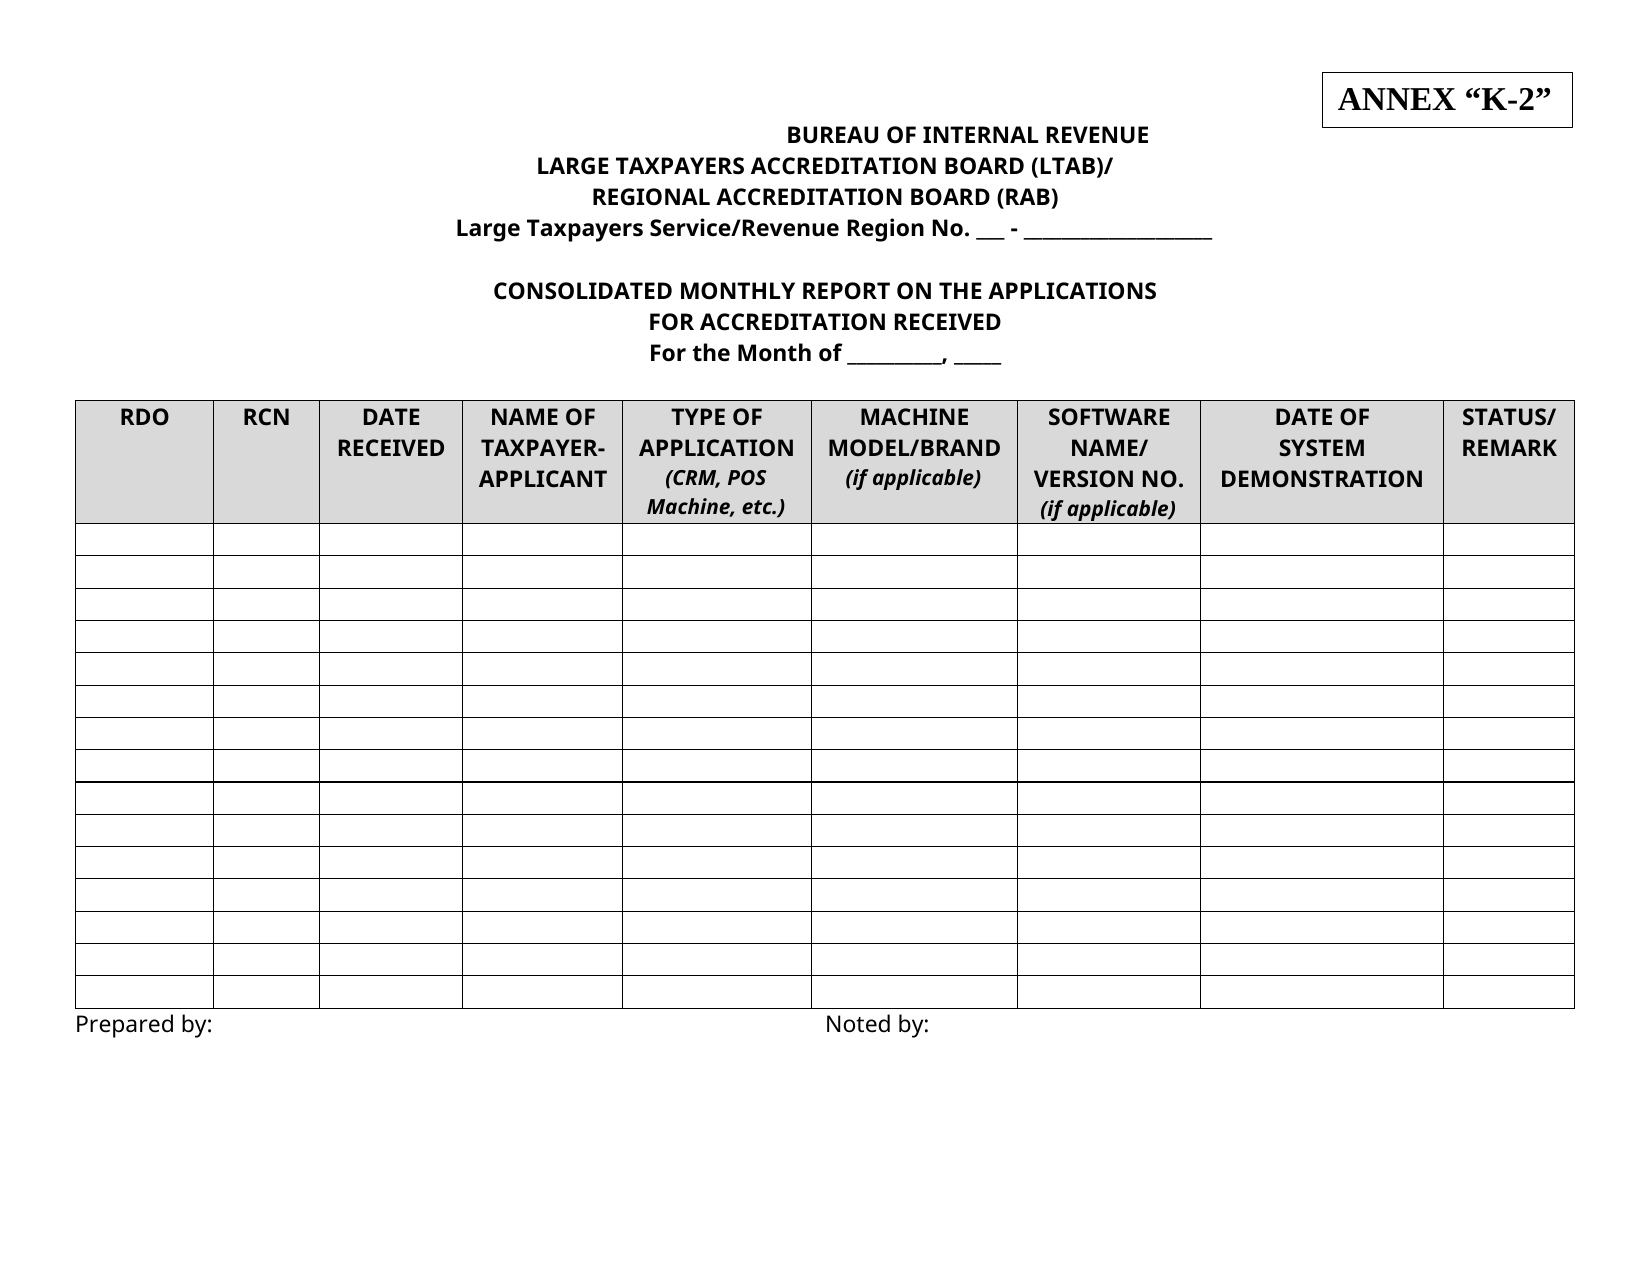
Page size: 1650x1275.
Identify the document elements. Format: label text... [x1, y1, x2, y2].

table_cell [812, 815, 1017, 846]
table_cell [214, 815, 319, 846]
table_cell [1201, 686, 1443, 717]
table_cell [76, 879, 213, 911]
table_cell [623, 621, 811, 652]
table_cell [623, 686, 811, 717]
table_cell [812, 718, 1017, 749]
table_cell [320, 944, 462, 975]
table_cell [463, 944, 622, 975]
table_cell [1018, 847, 1200, 878]
table_cell [214, 589, 319, 620]
table_cell [623, 847, 811, 878]
table_cell [463, 750, 622, 781]
table_cell [1444, 718, 1574, 749]
table_cell [76, 847, 213, 878]
table_cell [463, 556, 622, 588]
table_cell [812, 847, 1017, 878]
table_cell [214, 879, 319, 911]
table_cell [76, 815, 213, 846]
table_cell [76, 944, 213, 975]
table_cell [320, 847, 462, 878]
table_cell [1018, 621, 1200, 652]
table_cell [1201, 976, 1443, 1007]
table_cell [320, 750, 462, 781]
table_cell [623, 653, 811, 684]
table_cell [812, 686, 1017, 717]
table_cell [623, 556, 811, 588]
table_cell [214, 686, 319, 717]
table_cell [320, 621, 462, 652]
table_header MACHINE MODEL/BRAND (if applicable) [812, 401, 1017, 523]
table_cell [1018, 718, 1200, 749]
table_cell [1444, 976, 1574, 1007]
table_cell [463, 912, 622, 943]
text LARGE TAXPAYERS ACCREDITATION BOARD (LTAB)/ [75, 150, 1575, 181]
text Large Taxpayers Service/Revenue Region No. ___ - ____________________ [75, 212, 1575, 243]
table_cell [1018, 556, 1200, 588]
table_cell [214, 556, 319, 588]
table_cell [320, 524, 462, 555]
table_cell [1201, 718, 1443, 749]
table_cell [1444, 783, 1574, 814]
table_cell [1444, 847, 1574, 878]
table_cell [214, 847, 319, 878]
table_cell [76, 718, 213, 749]
table_cell [463, 847, 622, 878]
table_cell [623, 944, 811, 975]
table_cell [320, 589, 462, 620]
table_cell [812, 750, 1017, 781]
table_header DATE RECEIVED [320, 401, 462, 523]
table_cell [1444, 879, 1574, 911]
table_cell [320, 653, 462, 684]
table_cell [812, 912, 1017, 943]
table_cell [463, 686, 622, 717]
text FOR ACCREDITATION RECEIVED [75, 306, 1575, 337]
table_cell [76, 976, 213, 1007]
table_cell [463, 524, 622, 555]
table_cell [623, 783, 811, 814]
table_cell [812, 556, 1017, 588]
table_cell [214, 944, 319, 975]
table_cell [623, 879, 811, 911]
table_cell [1444, 944, 1574, 975]
table_cell [1201, 879, 1443, 911]
table_cell [623, 815, 811, 846]
table_cell [623, 718, 811, 749]
table_cell [320, 912, 462, 943]
table_cell [812, 589, 1017, 620]
table_cell [1444, 912, 1574, 943]
table_cell [214, 976, 319, 1007]
table_cell [812, 879, 1017, 911]
table_cell [1201, 912, 1443, 943]
table_cell [463, 815, 622, 846]
table_cell [76, 686, 213, 717]
table_cell [812, 653, 1017, 684]
table_cell [623, 976, 811, 1007]
table_cell [623, 524, 811, 555]
table_cell [812, 976, 1017, 1007]
table_cell [1444, 556, 1574, 588]
table_cell [1201, 815, 1443, 846]
table_cell [463, 879, 622, 911]
table_cell [812, 783, 1017, 814]
table_cell [1018, 783, 1200, 814]
table_cell [76, 524, 213, 555]
table_header TYPE OF APPLICATION (CRM, POS Machine, etc.) [623, 401, 811, 523]
table_cell [76, 912, 213, 943]
table_cell [463, 589, 622, 620]
table_cell [1201, 524, 1443, 555]
table_cell [1201, 847, 1443, 878]
table_cell [1018, 912, 1200, 943]
text BUREAU OF INTERNAL REVENUE [75, 118, 1575, 150]
table_header STATUS/ REMARK [1444, 401, 1574, 523]
table_cell [76, 556, 213, 588]
table_cell [320, 686, 462, 717]
table_cell [320, 879, 462, 911]
table_cell [463, 718, 622, 749]
table_cell [76, 589, 213, 620]
table_cell [623, 589, 811, 620]
table_cell [1444, 686, 1574, 717]
table_cell [76, 621, 213, 652]
table_cell [623, 750, 811, 781]
table_cell [1018, 686, 1200, 717]
text REGIONAL ACCREDITATION BOARD (RAB) [75, 181, 1575, 212]
table_cell [76, 750, 213, 781]
text For the Month of __________, _____ [75, 337, 1575, 368]
table_cell [1444, 815, 1574, 846]
table_cell [76, 783, 213, 814]
table_cell [320, 783, 462, 814]
table_cell [1018, 653, 1200, 684]
table_cell [1018, 944, 1200, 975]
text Prepared by: Noted by: [75, 1009, 1575, 1040]
table_cell [812, 524, 1017, 555]
table_header RDO [76, 401, 213, 523]
table_cell [1201, 750, 1443, 781]
table_cell [623, 912, 811, 943]
text CONSOLIDATED MONTHLY REPORT ON THE APPLICATIONS [75, 275, 1575, 306]
table_cell [214, 783, 319, 814]
table_cell [1201, 589, 1443, 620]
table_cell [1201, 621, 1443, 652]
table_cell [214, 524, 319, 555]
table_header NAME OF TAXPAYER-APPLICANT [463, 401, 622, 523]
table_cell [320, 556, 462, 588]
table_cell [812, 944, 1017, 975]
table_cell [214, 653, 319, 684]
table_header SOFTWARE NAME/ VERSION NO. (if applicable) [1018, 401, 1200, 523]
table_cell [812, 621, 1017, 652]
table_cell [1201, 944, 1443, 975]
table_cell [463, 976, 622, 1007]
table_cell [1018, 815, 1200, 846]
table_cell [1018, 976, 1200, 1007]
table_cell [1444, 589, 1574, 620]
table_cell [1018, 879, 1200, 911]
table_cell [1444, 621, 1574, 652]
table_cell [463, 621, 622, 652]
table_cell [214, 750, 319, 781]
table_cell [463, 653, 622, 684]
table_cell [1018, 524, 1200, 555]
table_cell [463, 783, 622, 814]
table_cell [1018, 750, 1200, 781]
table_cell [320, 815, 462, 846]
table_cell [1018, 589, 1200, 620]
table_cell [1201, 556, 1443, 588]
table_cell [1201, 783, 1443, 814]
table_cell [214, 718, 319, 749]
table_cell [214, 621, 319, 652]
table_cell [1444, 524, 1574, 555]
table_cell [1201, 653, 1443, 684]
table_cell [320, 718, 462, 749]
table_cell [214, 912, 319, 943]
table_header DATE OF SYSTEM DEMONSTRATION [1201, 401, 1443, 523]
table_cell [1444, 653, 1574, 684]
table_cell [1444, 750, 1574, 781]
table_header RCN [214, 401, 319, 523]
table_cell [320, 976, 462, 1007]
table_cell [76, 653, 213, 684]
